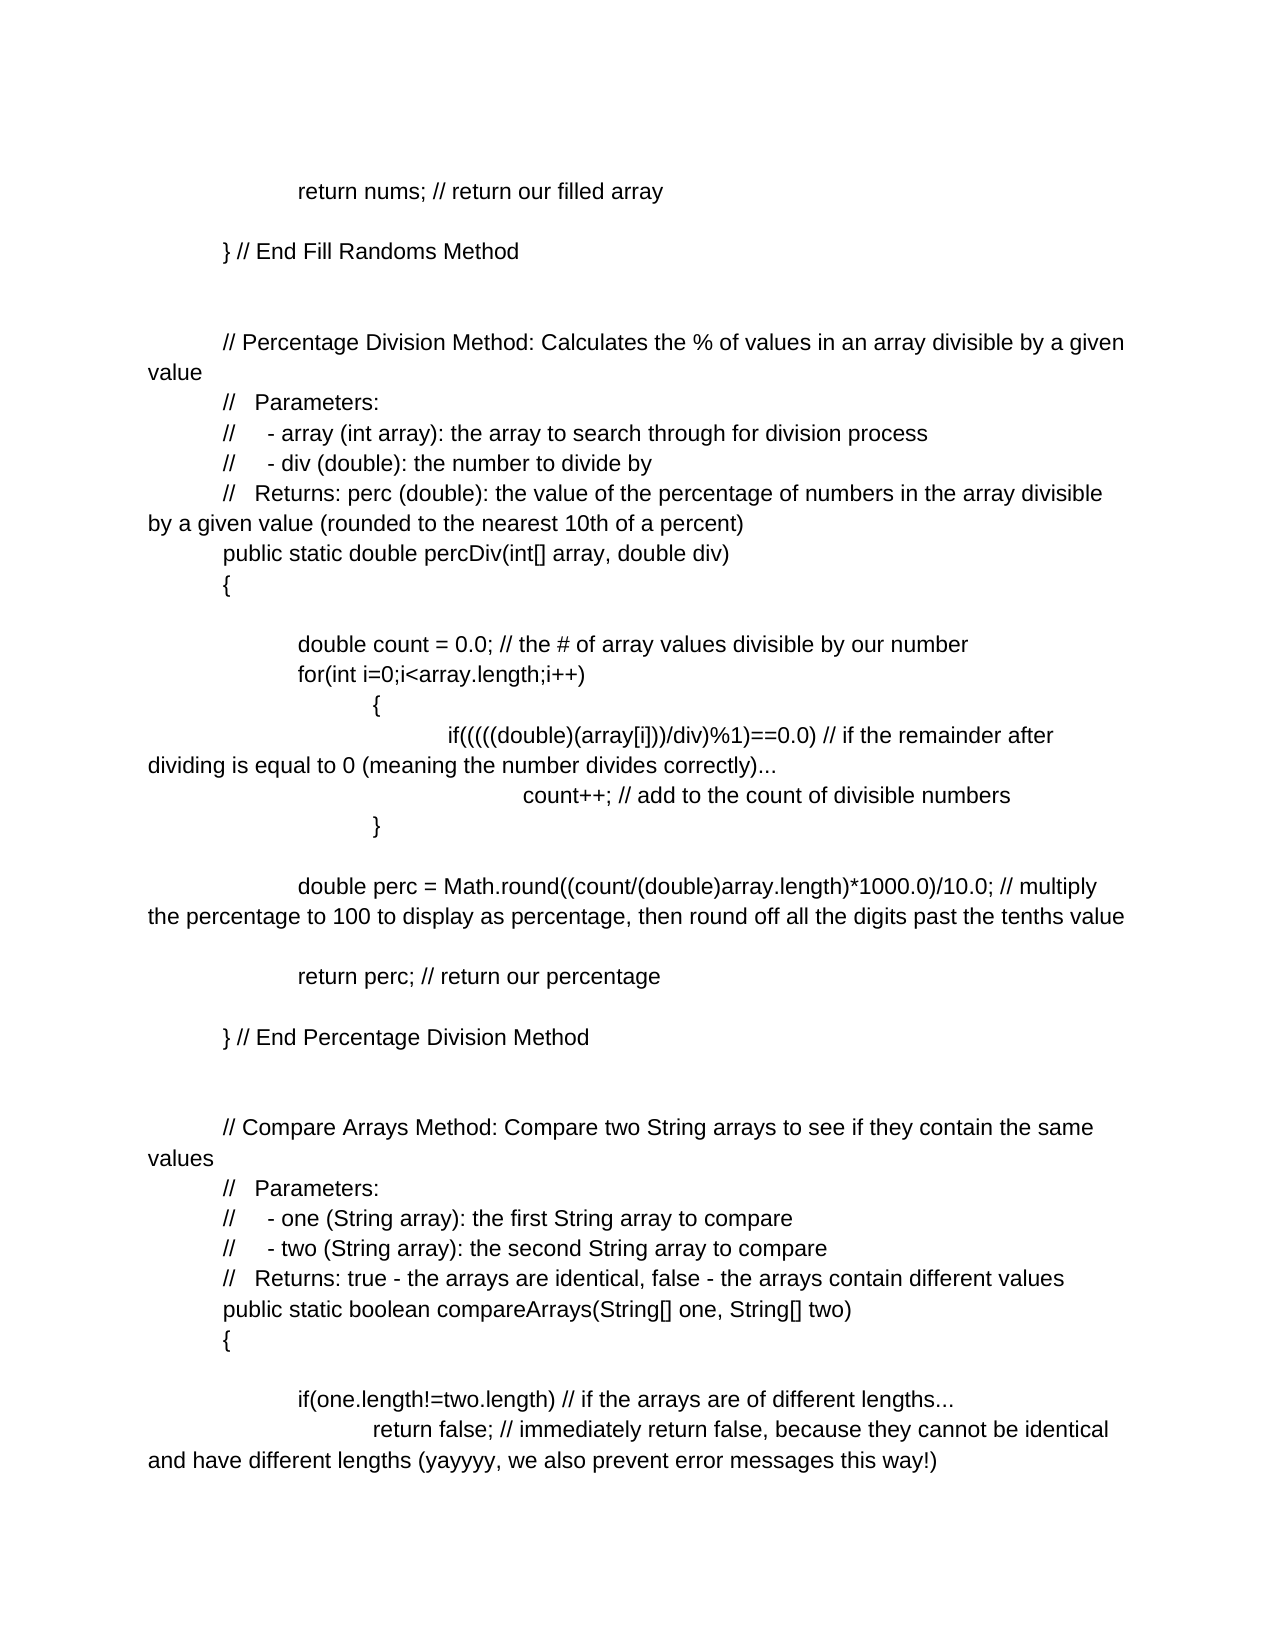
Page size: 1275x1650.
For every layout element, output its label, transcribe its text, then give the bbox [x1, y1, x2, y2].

text } // End Percentage Division Method [148, 1024, 1127, 1050]
text { [148, 691, 1127, 718]
text { [148, 1326, 1127, 1352]
text // - array (int array): the array to search through for division process [148, 419, 1127, 446]
text // Parameters: [148, 389, 1127, 416]
text double perc = Math.round((count/(double)array.length)*1000.0)/10.0; // multiply the percentage to 100 to display as percentage, then round off all the digits past the tenths value [148, 873, 1127, 929]
text // Returns: perc (double): the value of the percentage of numbers in the array divisible by a given value (rounded to the nearest 10th of a percent) [148, 480, 1127, 536]
text { [148, 571, 1127, 597]
text return perc; // return our percentage [148, 963, 1127, 989]
text double count = 0.0; // the # of array values divisible by our number [148, 631, 1127, 657]
text if(((((double)(array[i]))/div)%1)==0.0) // if the remainder after dividing is equal to 0 (meaning the number divides correctly)... [148, 722, 1127, 778]
text // - two (String array): the second String array to compare [148, 1235, 1127, 1261]
text // Compare Arrays Method: Compare two String arrays to see if they contain the same values [148, 1114, 1127, 1171]
text } [148, 812, 1127, 838]
text count++; // add to the count of divisible numbers [148, 782, 1127, 808]
text // - div (double): the number to divide by [148, 450, 1127, 476]
text return nums; // return our filled array [148, 178, 1127, 204]
text if(one.length!=two.length) // if the arrays are of different lengths... [148, 1386, 1127, 1412]
text // Returns: true - the arrays are identical, false - the arrays contain different values [148, 1265, 1127, 1292]
text // Parameters: [148, 1175, 1127, 1201]
text // Percentage Division Method: Calculates the % of values in an array divisible by a given value [148, 329, 1127, 385]
text public static double percDiv(int[] array, double div) [148, 540, 1127, 567]
text for(int i=0;i<array.length;i++) [148, 661, 1127, 687]
text public static boolean compareArrays(String[] one, String[] two) [148, 1296, 1127, 1322]
text } // End Fill Randoms Method [148, 238, 1127, 264]
text return false; // immediately return false, because they cannot be identical and have different lengths (yayyyy, we also prevent error messages this way!) [148, 1416, 1127, 1473]
text // - one (String array): the first String array to compare [148, 1205, 1127, 1231]
